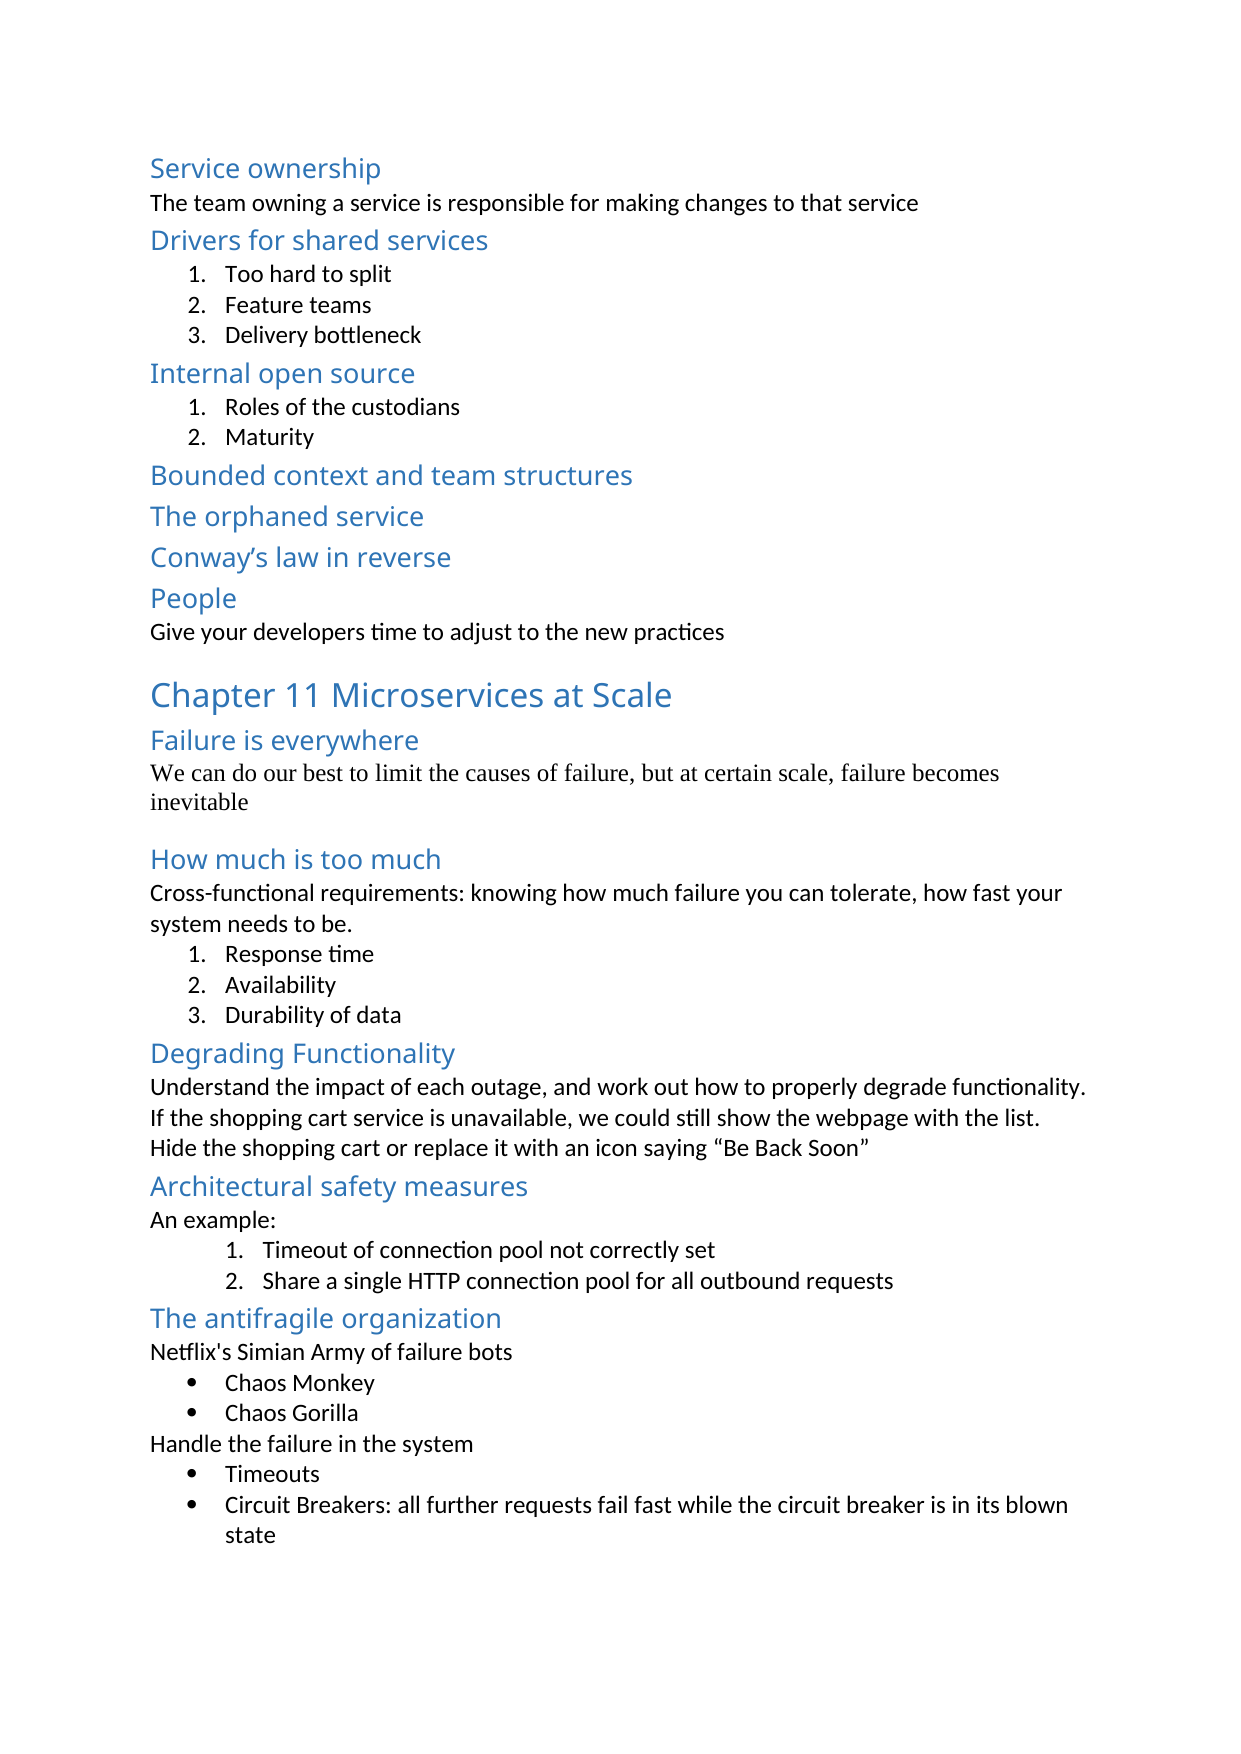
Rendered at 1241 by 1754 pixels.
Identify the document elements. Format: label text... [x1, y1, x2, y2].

text The team owning a service is responsible for making changes to that service [150, 187, 1090, 217]
subtitle Internal open source [150, 354, 1090, 391]
subtitle Failure is everywhere [150, 721, 1090, 758]
subtitle Drivers for shared services [150, 222, 1090, 258]
list Chaos Monkey [187, 1367, 1090, 1397]
list Delivery bottleneck [187, 319, 1090, 350]
subtitle Conway’s law in reverse [150, 538, 1090, 575]
subtitle Bounded context and team structures [150, 456, 1090, 493]
text Understand the impact of each outage, and work out how to properly degrade functionality. If the shopping cart service is unavailable, we could still show the webpage with the list. Hide the shopping cart or replace it with an icon saying “Be Back Soon” [150, 1071, 1090, 1163]
text We can do our best to limit the causes of failure, but at certain scale, failure becomes inevitable [150, 758, 1090, 816]
text Handle the failure in the system [150, 1428, 1090, 1458]
list Feature teams [187, 289, 1090, 319]
list Share a single HTTP connection pool for all outbound requests [225, 1265, 1090, 1295]
subtitle Chapter 11 Microservices at Scale [150, 672, 1090, 717]
list Chaos Gorilla [187, 1397, 1090, 1428]
list Timeout of connection pool not correctly set [225, 1234, 1090, 1265]
list Circuit Breakers: all further requests fail fast while the circuit breaker is in its blown state [187, 1489, 1090, 1550]
list Roles of the custodians [187, 391, 1090, 422]
subtitle Architectural safety measures [150, 1167, 1090, 1204]
subtitle People [150, 579, 1090, 616]
list Timeouts [187, 1458, 1090, 1489]
text An example: [150, 1204, 1090, 1234]
list Availability [187, 969, 1090, 1000]
subtitle The antifragile organization [150, 1299, 1090, 1336]
subtitle Degrading Functionality [150, 1034, 1090, 1071]
subtitle How much is too much [150, 841, 1090, 878]
text Give your developers time to adjust to the new practices [150, 616, 1090, 647]
list Response time [187, 939, 1090, 969]
list Too hard to split [187, 258, 1090, 289]
text Cross-functional requirements: knowing how much failure you can tolerate, how fast your system needs to be. [150, 878, 1090, 939]
list Durability of data [187, 1000, 1090, 1030]
subtitle The orphaned service [150, 497, 1090, 534]
list Maturity [187, 422, 1090, 452]
text Netflix's Simian Army of failure bots [150, 1336, 1090, 1367]
subtitle Service ownership [150, 150, 1090, 187]
